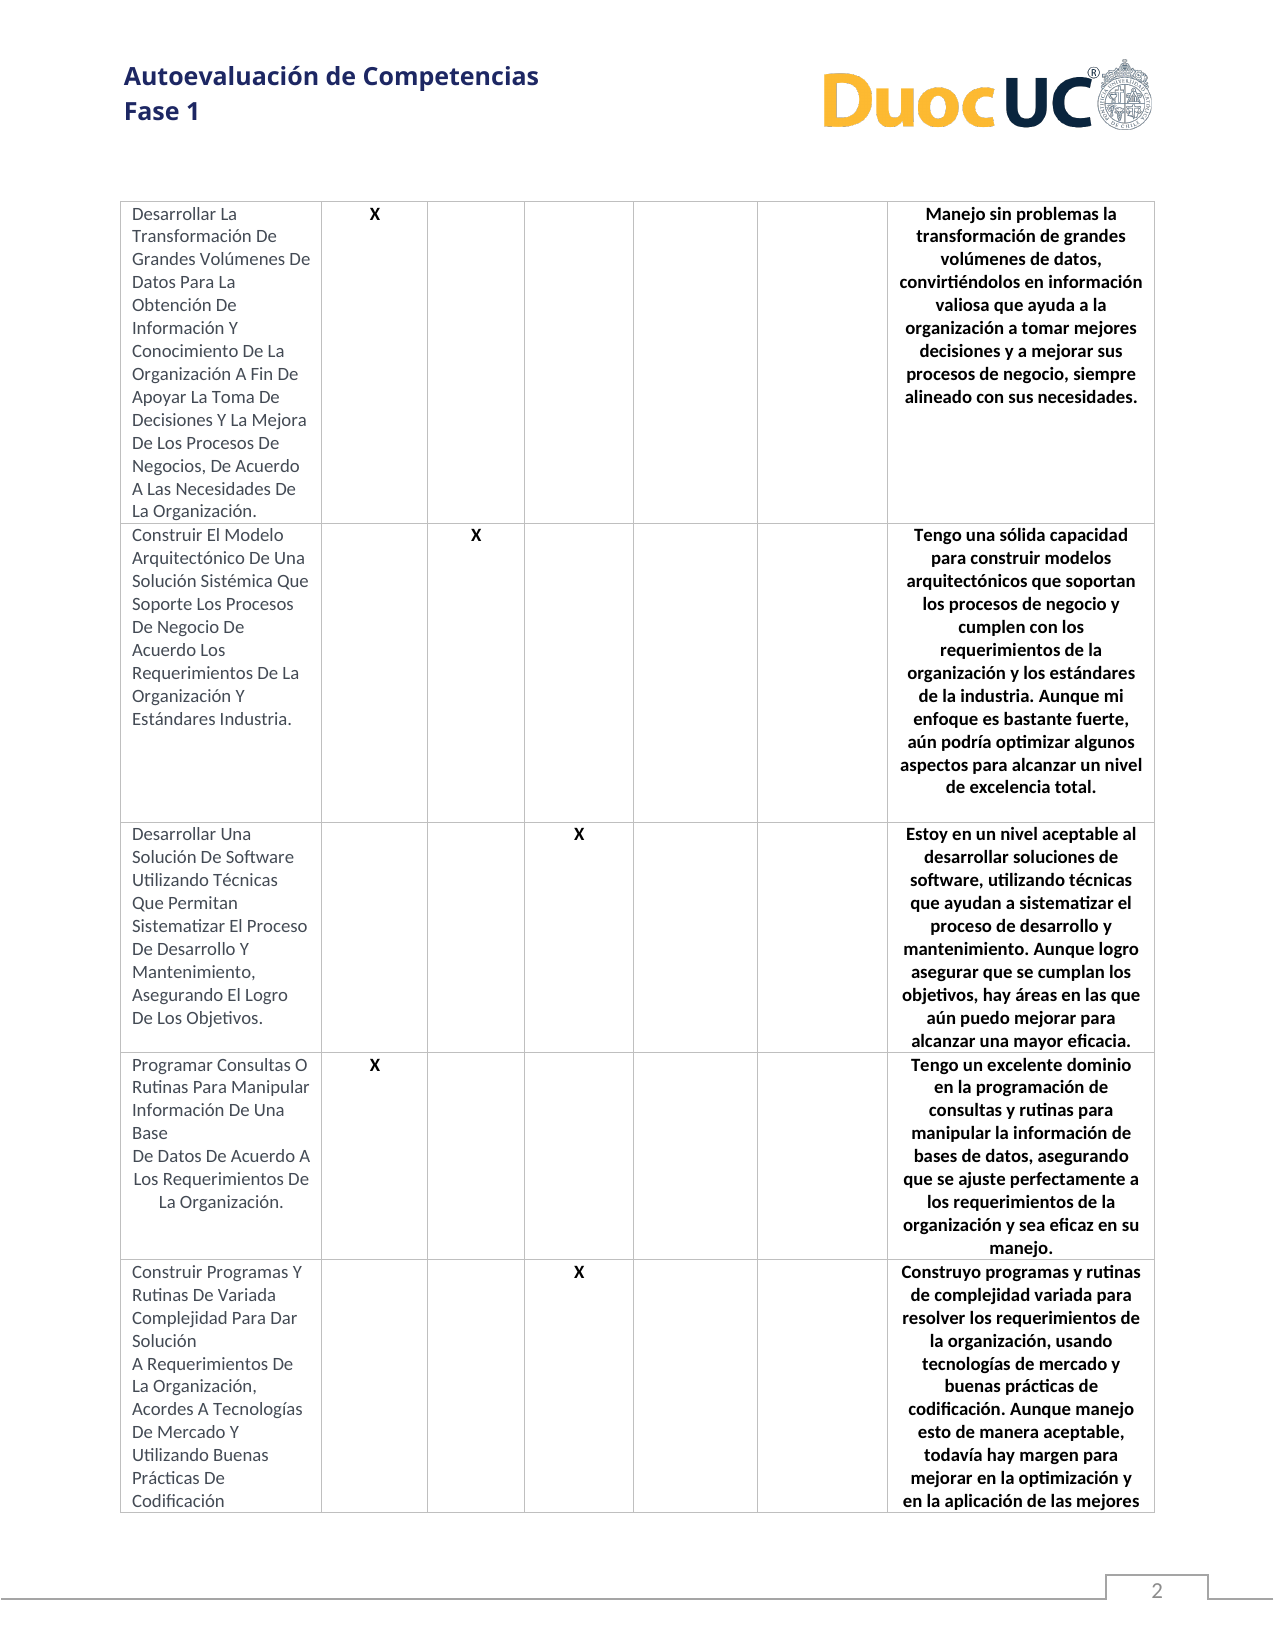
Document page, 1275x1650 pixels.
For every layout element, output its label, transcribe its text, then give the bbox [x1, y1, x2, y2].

table_cell Desarrollar Una Solución De Software Utilizando Técnicas Que Permitan Sistematizar El Proceso De Desarrollo Y Mantenimiento, Asegurando El Logro De Los Objetivos. [121, 823, 321, 1052]
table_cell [888, 1260, 1154, 1512]
table_cell [428, 823, 524, 1052]
table_cell X [322, 1053, 427, 1259]
table_cell [525, 202, 633, 523]
table_cell [634, 202, 757, 523]
table_cell [634, 1260, 757, 1512]
table_cell [758, 524, 887, 822]
table_cell Tengo un excelente dominio en la programación de consultas y rutinas para manipular la información de bases de datos, asegurando que se ajuste perfectamente a los requerimientos de la organización y sea eficaz en su manejo. [888, 1053, 1154, 1259]
table_cell [758, 1260, 887, 1512]
table_cell [525, 1053, 633, 1259]
table_cell [634, 1053, 757, 1259]
table_cell [322, 524, 427, 822]
table_cell Tengo una sólida capacidad para construir modelos arquitectónicos que soportan los procesos de negocio y cumplen con los requerimientos de la organización y los estándares de la industria. Aunque mi enfoque es bastante fuerte, aún podría optimizar algunos aspectos para alcanzar un nivel de excelencia total. [888, 524, 1154, 822]
table_cell [634, 823, 757, 1052]
table_cell [322, 823, 427, 1052]
table_cell X [525, 1260, 633, 1512]
table_cell [428, 202, 524, 523]
table_cell X [322, 202, 427, 523]
table_cell [525, 524, 633, 822]
table_cell Construir El Modelo Arquitectónico De Una Solución Sistémica Que Soporte Los Procesos De Negocio De Acuerdo Los Requerimientos De La Organización Y Estándares Industria. [121, 524, 321, 822]
table_cell [758, 202, 887, 523]
table_cell Estoy en un nivel aceptable al desarrollar soluciones de software, utilizando técnicas que ayudan a sistematizar el proceso de desarrollo y mantenimiento. Aunque logro asegurar que se cumplan los objetivos, hay áreas en las que aún puedo mejorar para alcanzar una mayor eficacia. [888, 823, 1154, 1052]
table_cell [428, 1260, 524, 1512]
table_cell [121, 1260, 321, 1512]
table_cell [322, 1260, 427, 1512]
table_cell X [525, 823, 633, 1052]
table_cell Manejo sin problemas la transformación de grandes volúmenes de datos, convirtiéndolos en información valiosa que ayuda a la organización a tomar mejores decisiones y a mejorar sus procesos de negocio, siempre alineado con sus necesidades. [888, 202, 1154, 523]
table_cell [758, 823, 887, 1052]
table_cell Programar Consultas O Rutinas Para Manipular Información De Una Base De Datos De Acuerdo A Los Requerimientos De La Organización. [121, 1053, 321, 1259]
table_cell X [428, 524, 524, 822]
table_cell [428, 1053, 524, 1259]
table_cell [634, 524, 757, 822]
table_cell [758, 1053, 887, 1259]
picture [824, 59, 1152, 130]
table_cell Desarrollar La Transformación De Grandes Volúmenes De Datos Para La Obtención De Información Y Conocimiento De La Organización A Fin De Apoyar La Toma De Decisiones Y La Mejora De Los Procesos De Negocios, De Acuerdo A Las Necesidades De La Organización. [121, 202, 321, 523]
